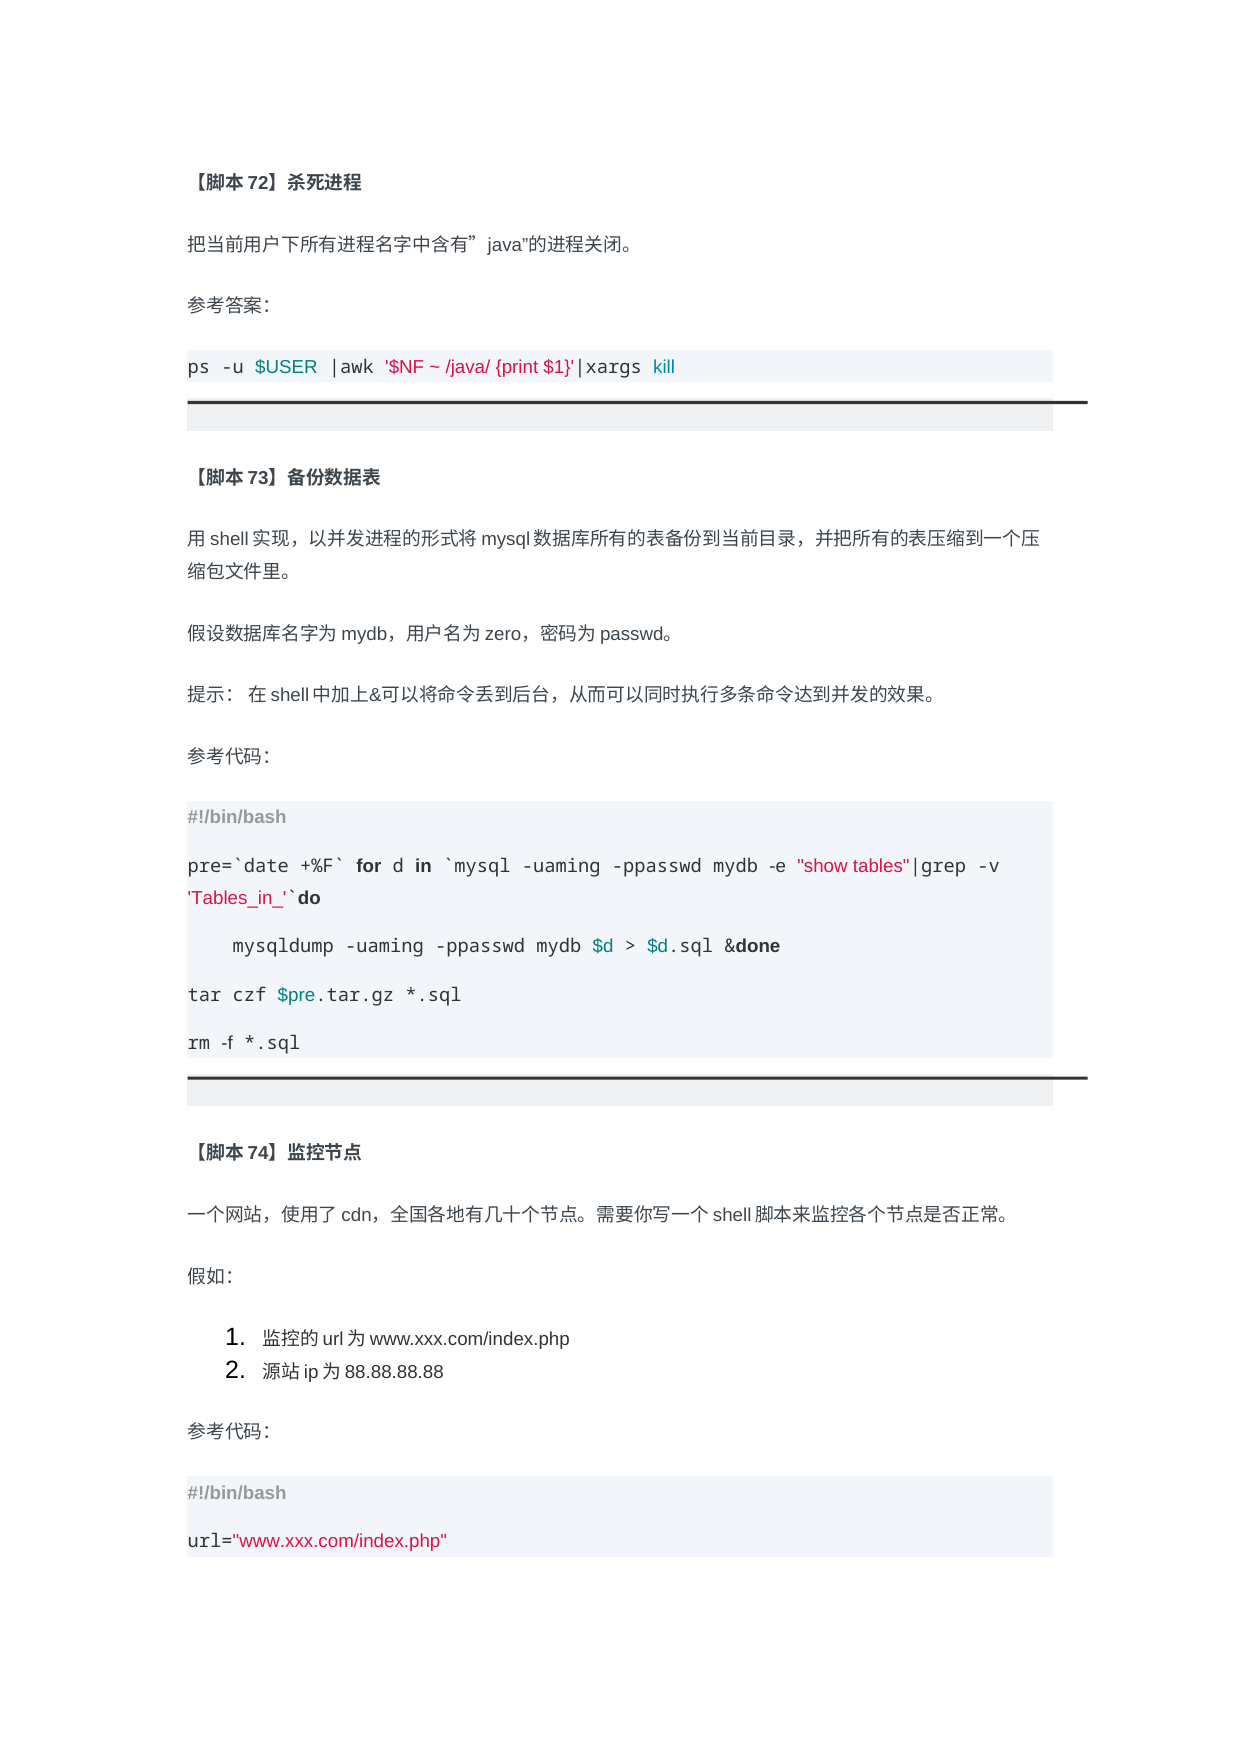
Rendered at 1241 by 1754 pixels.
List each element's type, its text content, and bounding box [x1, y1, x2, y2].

subtitle 【脚本74】监控节点 [187, 1135, 1053, 1168]
text 参考代码： [187, 739, 1053, 771]
text url="www.xxx.com/index.php" [187, 1524, 1053, 1557]
text #!/bin/bash [187, 801, 1053, 833]
text 假如： [187, 1259, 1053, 1291]
text 假设数据库名字为mydb，用户名为zero，密码为passwd。 [187, 616, 1053, 648]
text tar czf $pre.tar.gz *.sql [187, 977, 1053, 1010]
list 监控的url为www.xxx.com/index.php [225, 1320, 1053, 1353]
subtitle 【脚本72】杀死进程 [187, 165, 1053, 197]
text 参考代码： [187, 1414, 1053, 1447]
text mysqldump -uaming -ppasswd mydb $d > $d.sql &done [187, 929, 1053, 962]
text 用shell实现，以并发进程的形式将mysql数据库所有的表备份到当前目录，并把所有的表压缩到一个压缩包文件里。 [187, 521, 1053, 586]
list 源站ip为88.88.88.88 [225, 1353, 1053, 1385]
text pre=`date +%F` for d in `mysql -uaming -ppasswd mydb -e "show tables"|grep -v 'Tables_in_'`do [187, 849, 1053, 914]
text 一个网站，使用了cdn，全国各地有几十个节点。需要你写一个shell脚本来监控各个节点是否正常。 [187, 1197, 1053, 1229]
text 提示： 在shell中加上&可以将命令丢到后台，从而可以同时执行多条命令达到并发的效果。 [187, 677, 1053, 710]
text 把当前用户下所有进程名字中含有”java”的进程关闭。 [187, 227, 1053, 259]
text 参考答案： [187, 288, 1053, 321]
text #!/bin/bash [187, 1476, 1053, 1509]
subtitle 【脚本73】备份数据表 [187, 460, 1053, 492]
text ps -u $USER |awk '$NF ~ /java/ {print $1}'|xargs kill [187, 350, 1053, 382]
text rm -f *.sql [187, 1026, 1053, 1058]
